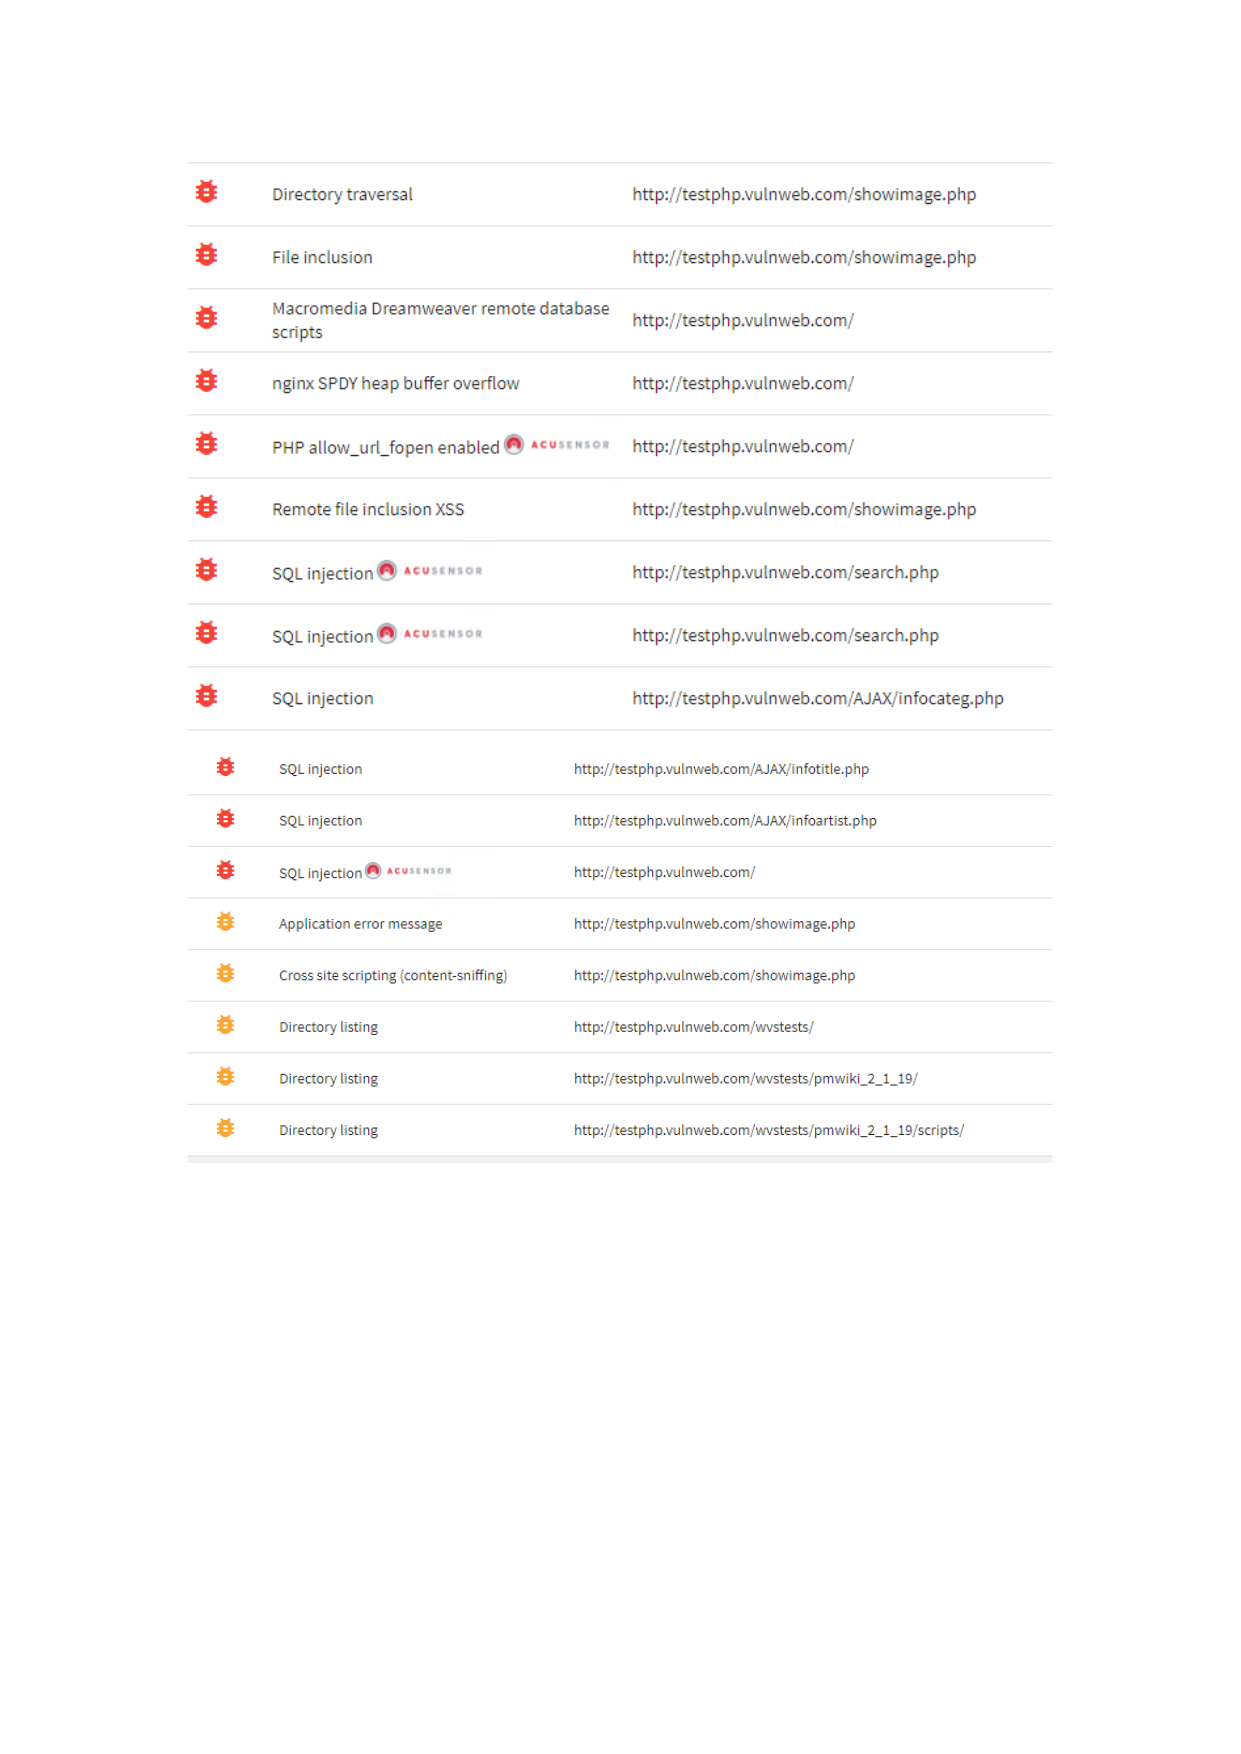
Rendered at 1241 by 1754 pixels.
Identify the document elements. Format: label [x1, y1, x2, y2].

picture [187, 162, 1053, 732]
picture [187, 747, 1053, 1163]
